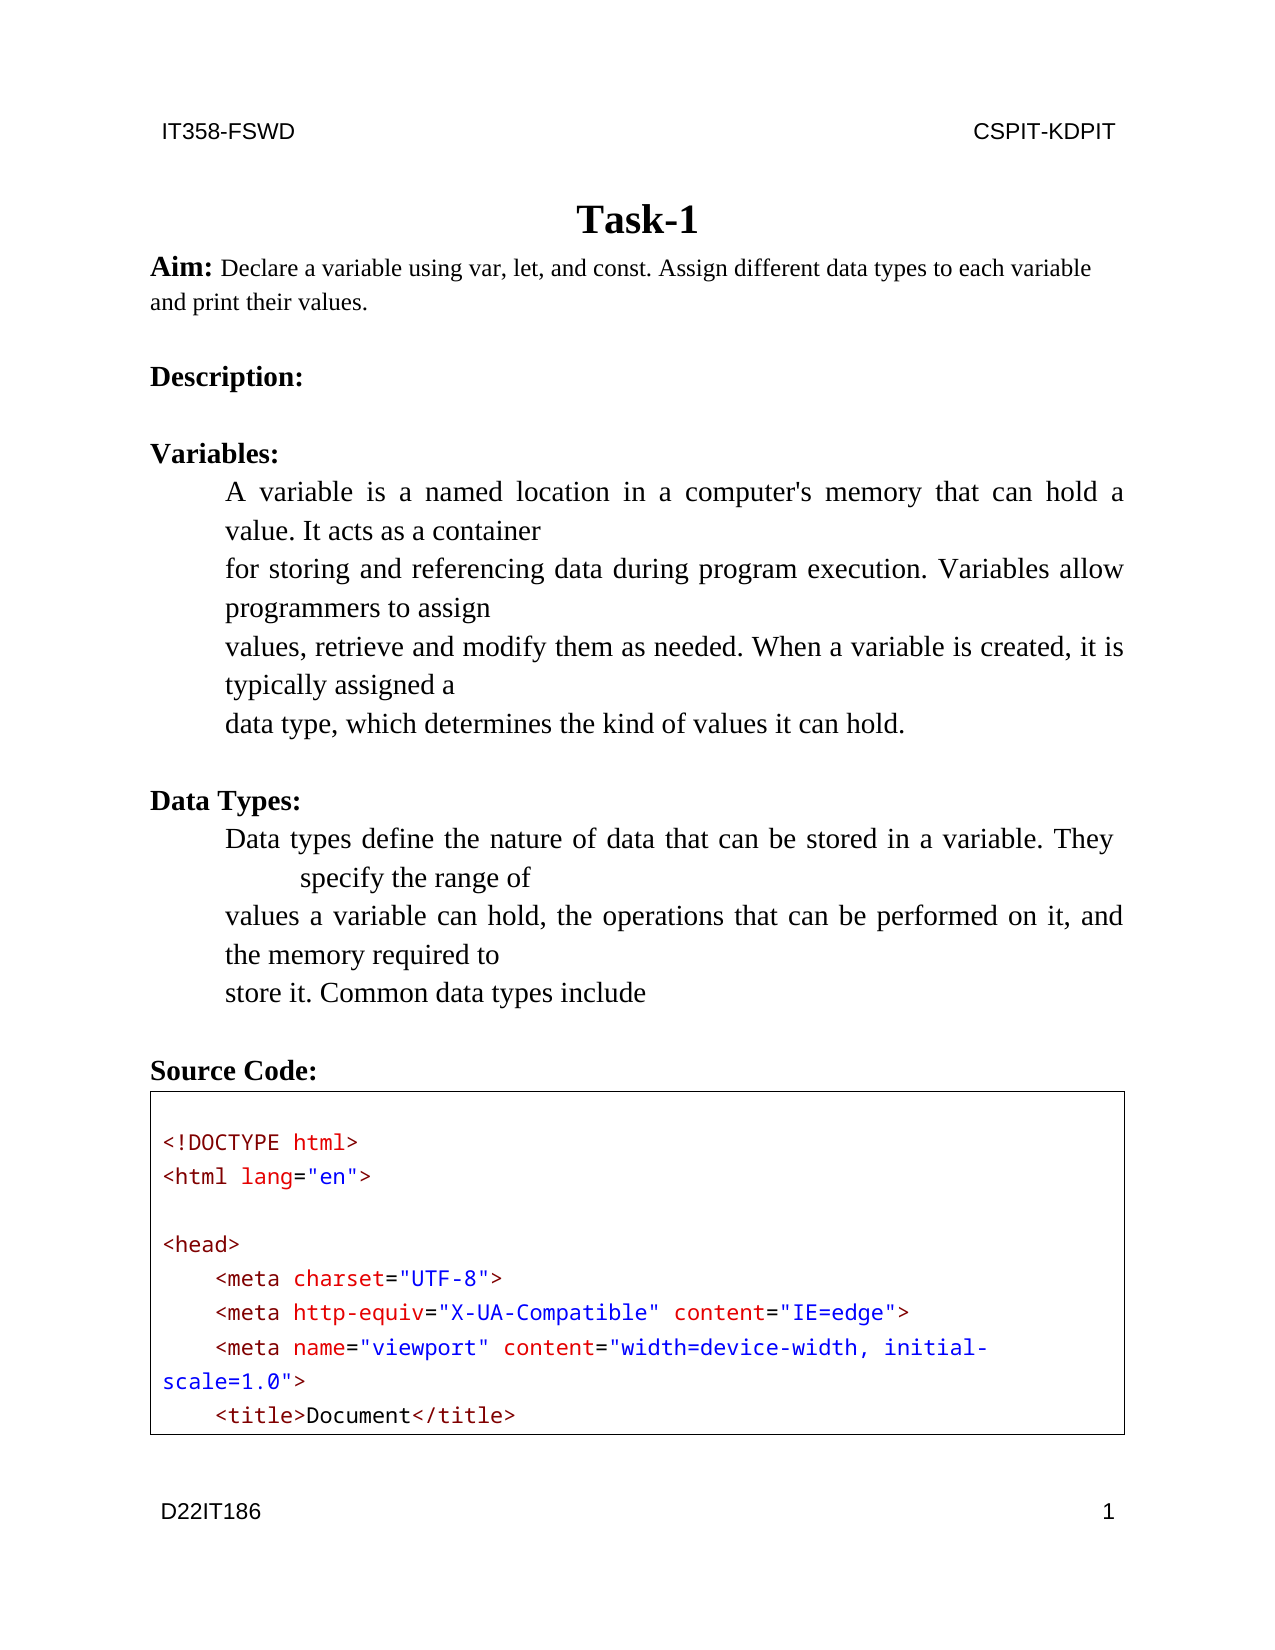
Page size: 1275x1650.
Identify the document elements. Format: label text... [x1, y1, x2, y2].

text Variables: [150, 436, 1125, 469]
text A variable is a named location in a computer's memory that can hold a value. It acts as a container [225, 474, 1125, 547]
text Description: [150, 359, 1125, 392]
text Data Types: [150, 783, 1125, 816]
text data type, which determines the kind of values it can hold. [225, 706, 1125, 739]
text Data types define the nature of data that can be stored in a variable. They specify the range of [225, 821, 1125, 893]
text Source Code: [150, 1053, 1125, 1086]
text Aim: Declare a variable using var, let, and const. Assign different data types to each variable and print their values. [150, 249, 1125, 316]
text values, retrieve and modify them as needed. When a variable is created, it is typically assigned a [225, 629, 1125, 701]
text for storing and referencing data during program execution. Variables allow programmers to assign [225, 552, 1125, 624]
text Task-1 [150, 194, 1125, 242]
text values a variable can hold, the operations that can be performed on it, and the memory required to [225, 898, 1125, 971]
text store it. Common data types include [150, 976, 1125, 1009]
